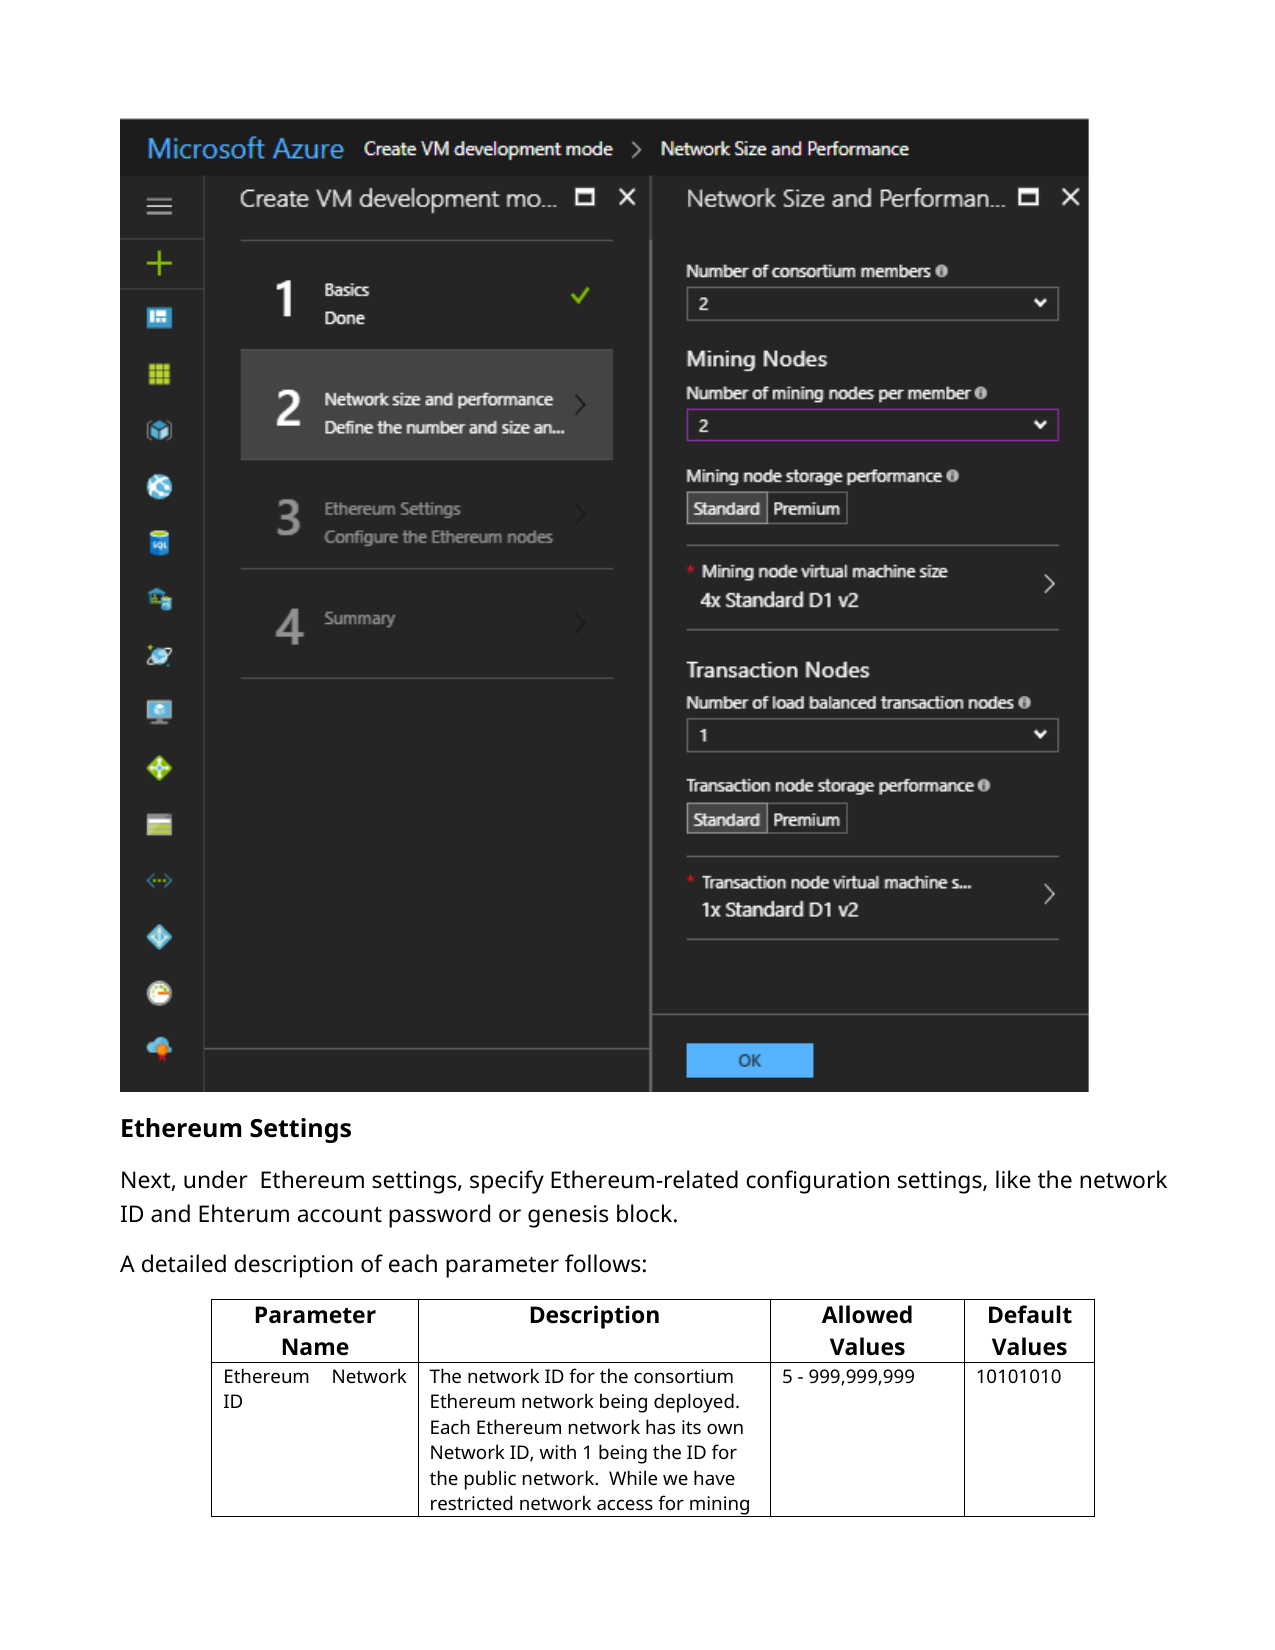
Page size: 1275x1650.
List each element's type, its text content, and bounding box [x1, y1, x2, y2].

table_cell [419, 1363, 770, 1516]
table_header Description [419, 1300, 770, 1362]
table_header Parameter Name [212, 1300, 418, 1362]
text Next, under Ethereum settings, specify Ethereum-related configuration settings, like the network ID and Ehterum account password or genesis block. [120, 1164, 1186, 1229]
table_cell 10101010 [965, 1363, 1094, 1516]
table_header Default Values [965, 1300, 1094, 1362]
text Ethereum Settings [120, 1110, 1186, 1144]
picture [120, 118, 1089, 1092]
text A detailed description of each parameter follows: [120, 1248, 1186, 1279]
table_cell Ethereum Network ID [212, 1363, 418, 1516]
table_cell 5 - 999,999,999 [771, 1363, 964, 1516]
table_header Allowed Values [771, 1300, 964, 1362]
